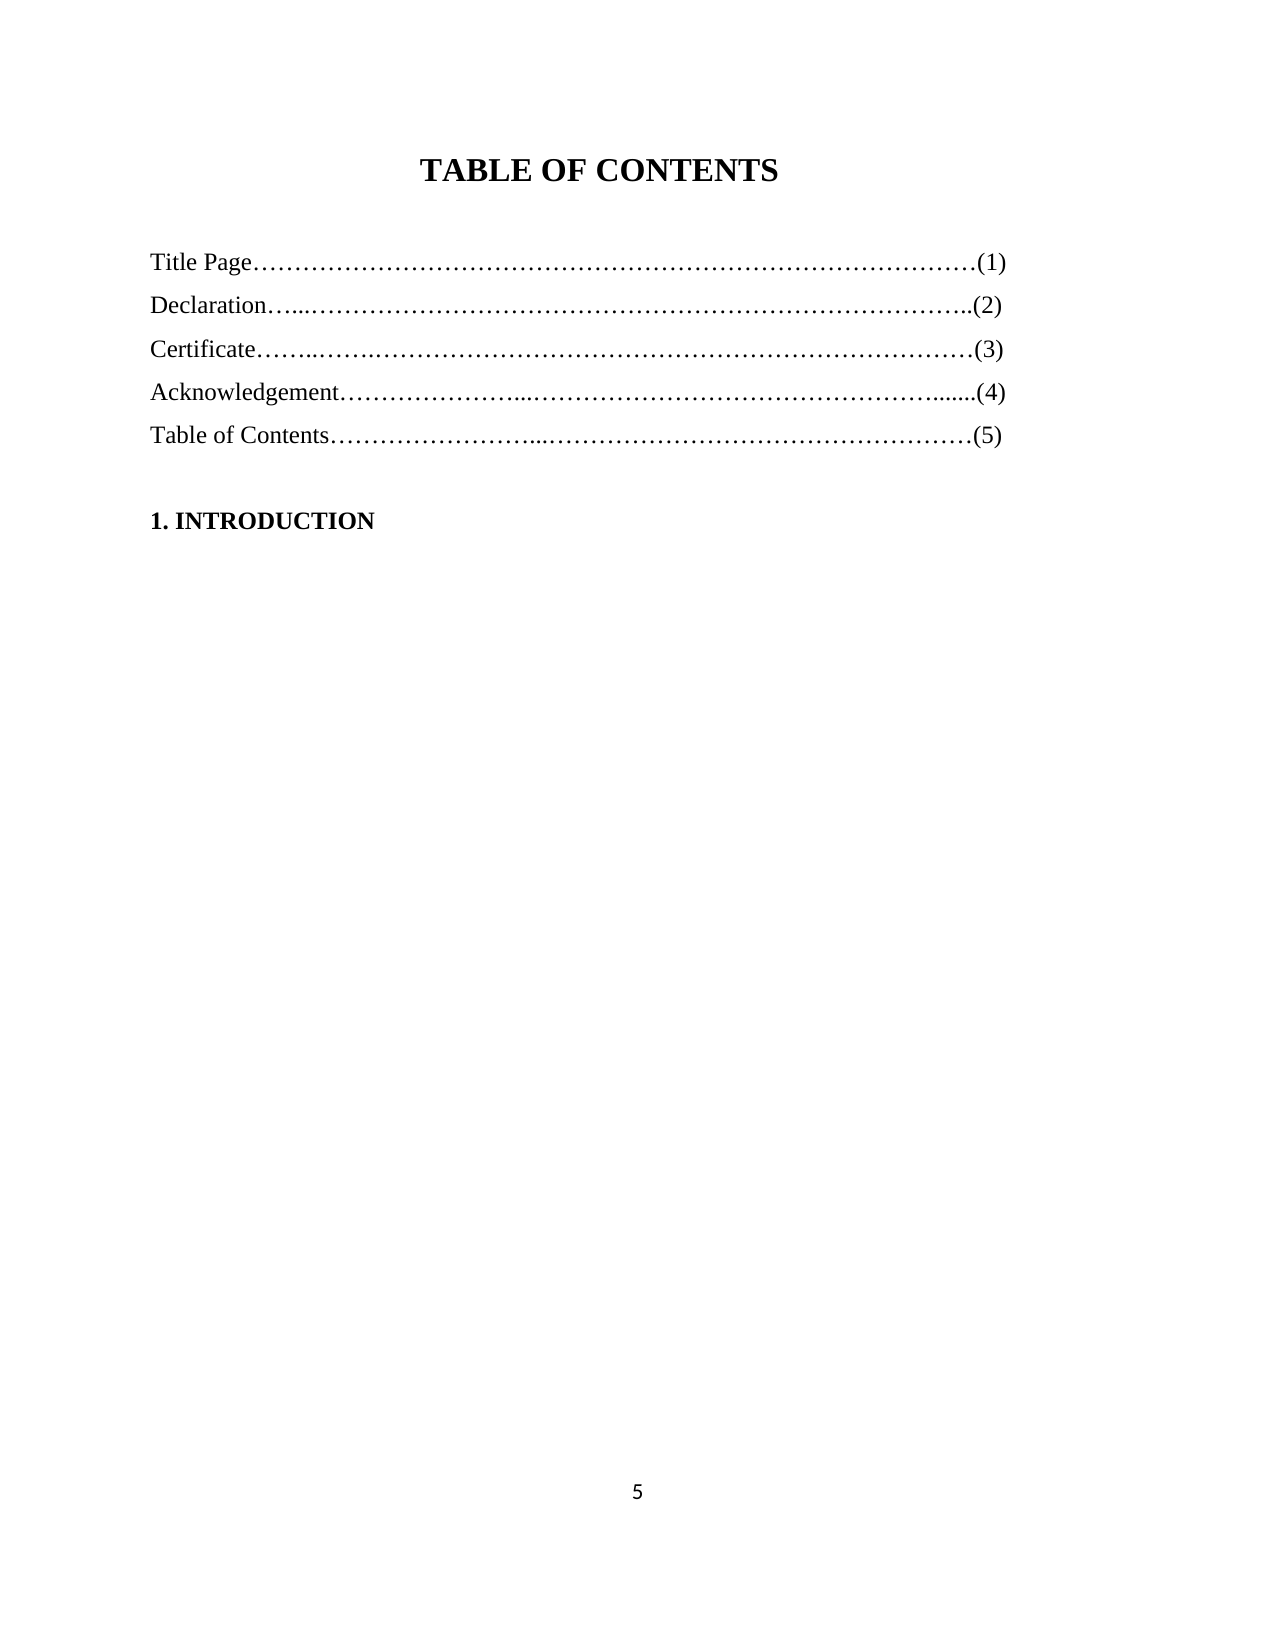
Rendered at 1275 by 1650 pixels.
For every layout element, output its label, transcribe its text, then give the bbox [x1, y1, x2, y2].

text 1. INTRODUCTION [150, 506, 1125, 535]
text Acknowledgement…………………...………………………………………….......(4) [150, 377, 1125, 406]
text Declaration…...……………………………………………………………………..(2) [150, 291, 1125, 319]
text Title Page……………………………………………………………………………(1) [150, 247, 1125, 276]
text Table of Contents……………………...……………………………………………(5) [150, 420, 1125, 449]
text I would like to thank my Friends who helped me a lot in gathering different information, collecting data and guiding me from time to time in making this project, they gave me different ideas in making this project unique.TABLE OF CONTENTS [150, 150, 1048, 188]
text Certificate……..…….………………………………………………………………(3) [150, 334, 1125, 362]
